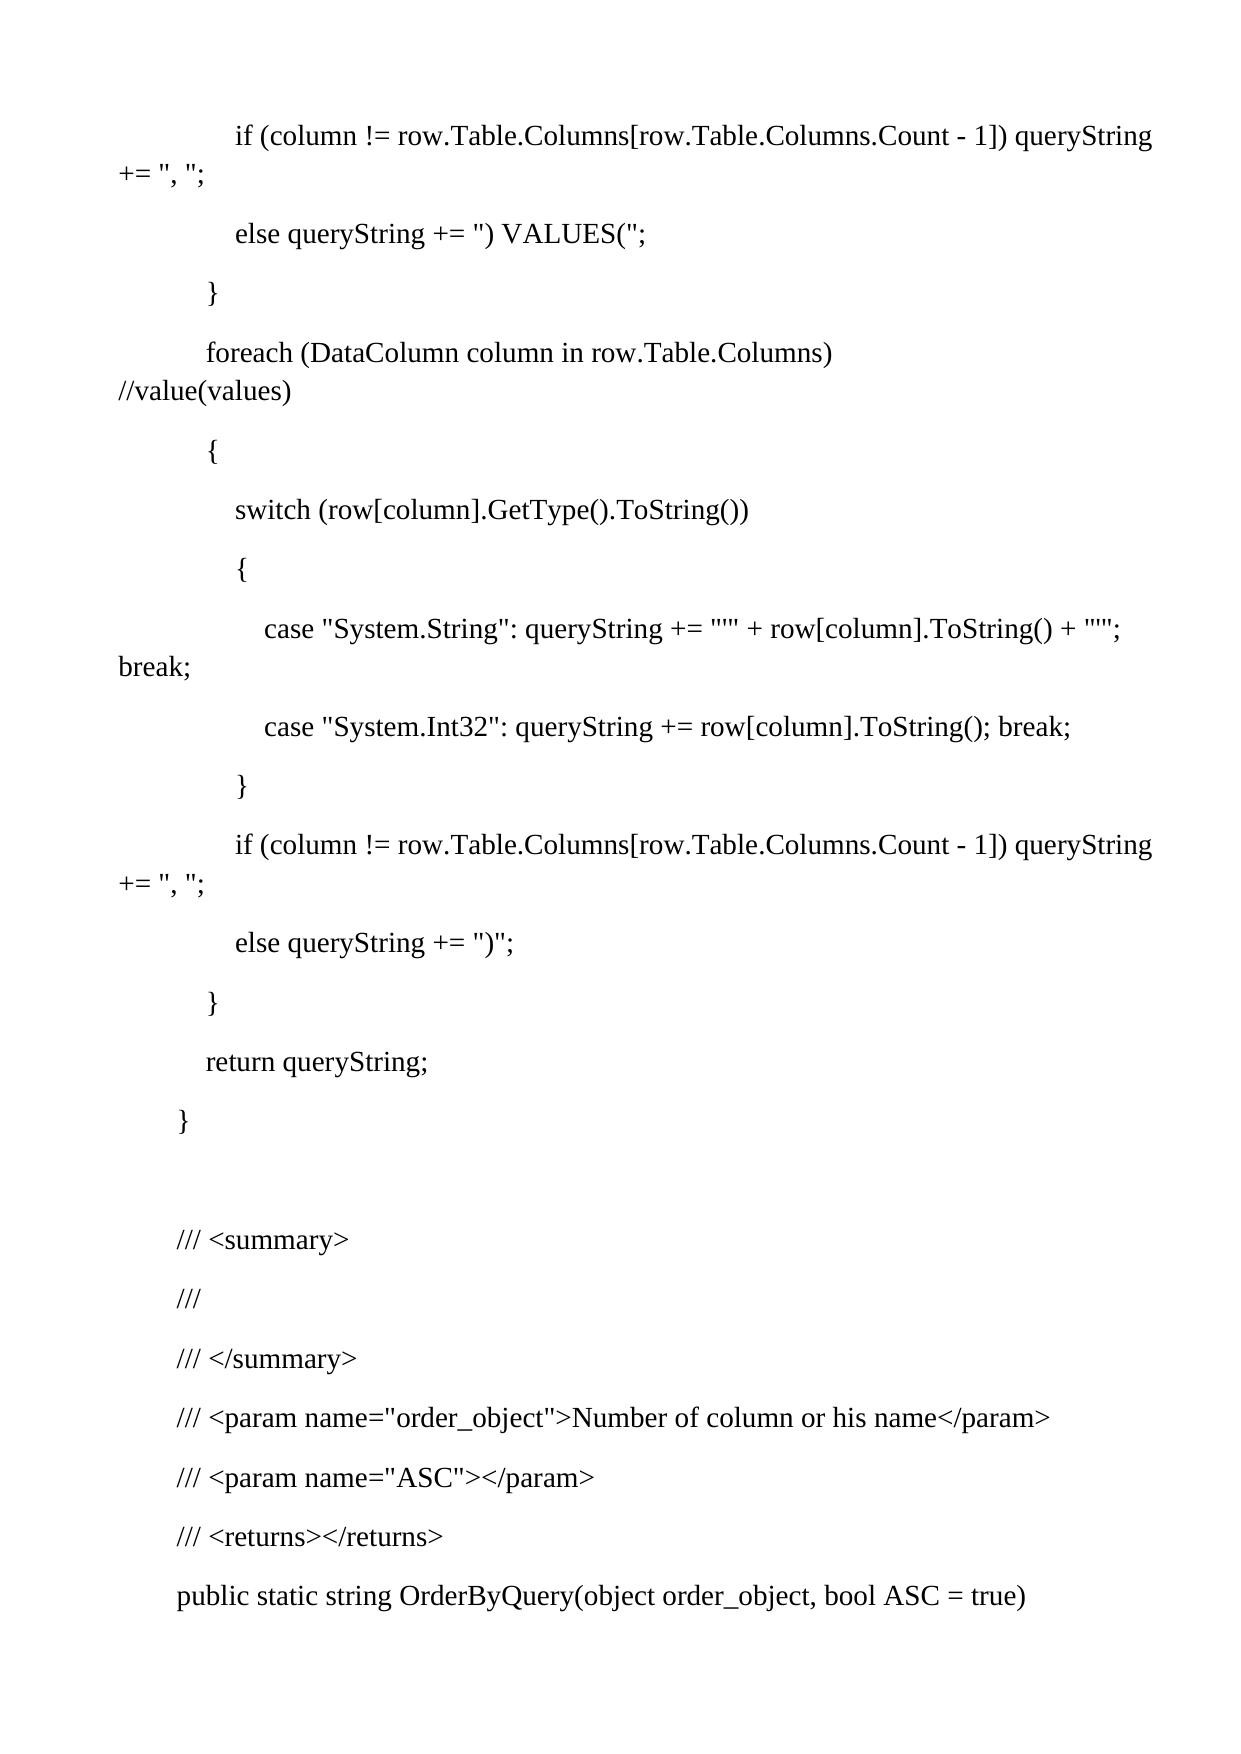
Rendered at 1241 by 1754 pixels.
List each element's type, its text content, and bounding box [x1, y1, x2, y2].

text case "System.Int32": queryString += row[column].ToString(); break; [118, 709, 1181, 742]
text case "System.String": queryString += "'" + row[column].ToString() + "'"; break; [118, 611, 1181, 683]
text } [118, 985, 1181, 1018]
text /// <param name="ASC"></param> [118, 1460, 1181, 1493]
text } [118, 768, 1181, 802]
text if (column != row.Table.Columns[row.Table.Columns.Count - 1]) queryString += ", "; [118, 118, 1181, 190]
text } [118, 1103, 1181, 1137]
text /// [118, 1282, 1181, 1315]
text if (column != row.Table.Columns[row.Table.Columns.Count - 1]) queryString += ", "; [118, 827, 1181, 899]
text return queryString; [118, 1044, 1181, 1078]
text foreach (DataColumn column in row.Table.Columns) //value(values) [118, 335, 1181, 407]
text /// <param name="order_object">Number of column or his name</param> [118, 1400, 1181, 1434]
text { [118, 433, 1181, 466]
text /// <returns></returns> [118, 1519, 1181, 1553]
text } [118, 275, 1181, 309]
text else queryString += ")"; [118, 925, 1181, 959]
text /// <summary> [118, 1222, 1181, 1256]
text { [118, 551, 1181, 585]
text /// </summary> [118, 1341, 1181, 1374]
text else queryString += ") VALUES("; [118, 216, 1181, 249]
text public static string OrderByQuery(object order_object, bool ASC = true) [118, 1578, 1181, 1612]
text switch (row[column].GetType().ToString()) [118, 492, 1181, 526]
